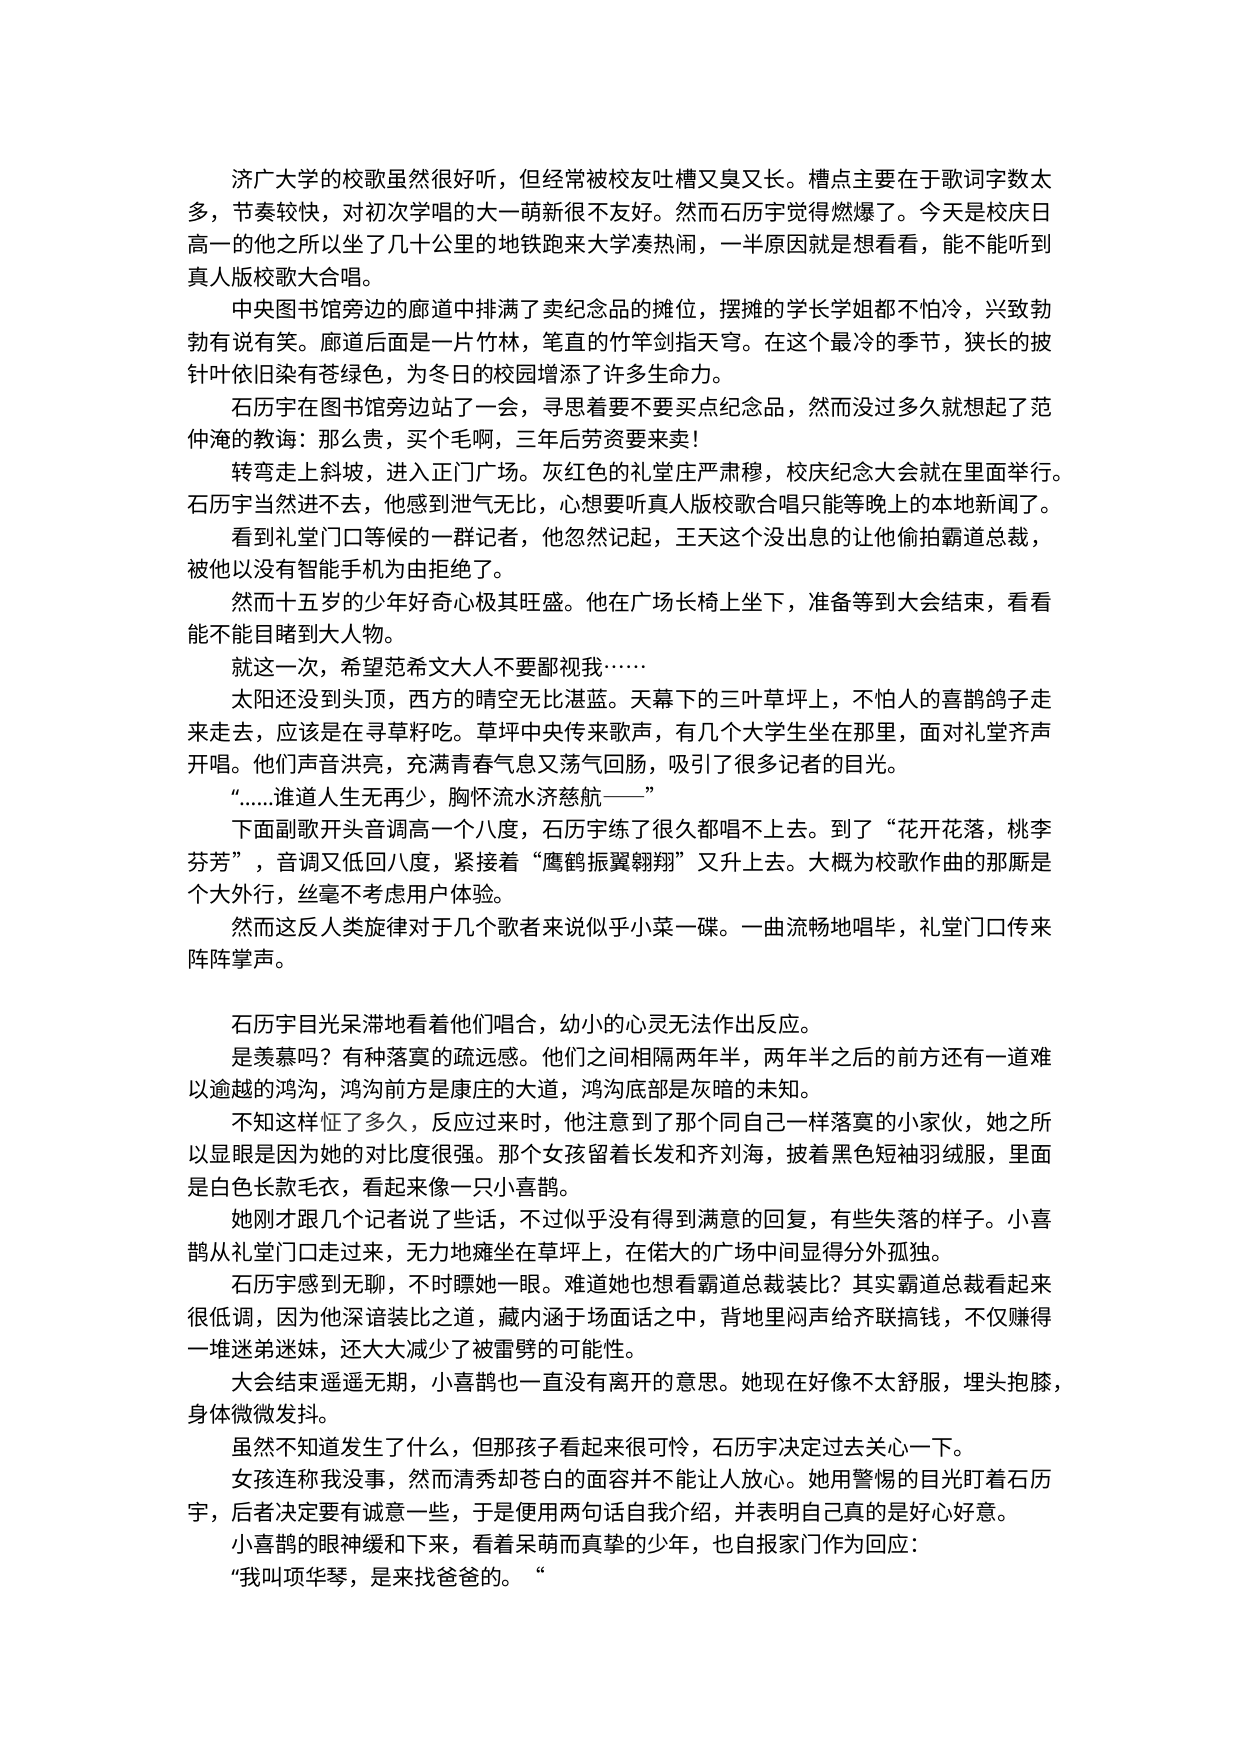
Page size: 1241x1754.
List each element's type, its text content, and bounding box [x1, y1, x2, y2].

text 女孩连称我没事，然而清秀却苍白的面容并不能让人放心。她用警惕的目光盯着石历宇，后者决定要有诚意一些，于是便用两句话自我介绍，并表明自己真的是好心好意。 [187, 1462, 1053, 1527]
text 然而这反人类旋律对于几个歌者来说似乎小菜一碟。一曲流畅地唱毕，礼堂门口传来阵阵掌声。 [187, 909, 1053, 974]
text 她刚才跟几个记者说了些话，不过似乎没有得到满意的回复，有些失落的样子。小喜鹊从礼堂门口走过来，无力地瘫坐在草坪上，在偌大的广场中间显得分外孤独。 [187, 1202, 1053, 1267]
text 中央图书馆旁边的廊道中排满了卖纪念品的摊位，摆摊的学长学姐都不怕冷，兴致勃勃有说有笑。廊道后面是一片竹林，笔直的竹竿剑指天穹。在这个最冷的季节，狭长的披针叶依旧染有苍绿色，为冬日的校园增添了许多生命力。 [187, 292, 1053, 389]
text 石历宇在图书馆旁边站了一会，寻思着要不要买点纪念品，然而没过多久就想起了范仲淹的教诲：那么贵，买个毛啊，三年后劳资要来卖！ [187, 389, 1053, 454]
text 是羡慕吗？有种落寞的疏远感。他们之间相隔两年半，两年半之后的前方还有一道难以逾越的鸿沟，鸿沟前方是康庄的大道，鸿沟底部是灰暗的未知。 [187, 1039, 1053, 1104]
text “我叫项华琴，是来找爸爸的。“ [187, 1559, 1053, 1592]
text 石历宇目光呆滞地看着他们唱合，幼小的心灵无法作出反应。 [187, 1007, 1053, 1039]
text 太阳还没到头顶，西方的晴空无比湛蓝。天幕下的三叶草坪上，不怕人的喜鹊鸽子走来走去，应该是在寻草籽吃。草坪中央传来歌声，有几个大学生坐在那里，面对礼堂齐声开唱。他们声音洪亮，充满青春气息又荡气回肠，吸引了很多记者的目光。 [187, 682, 1053, 779]
text 大会结束遥遥无期，小喜鹊也一直没有离开的意思。她现在好像不太舒服，埋头抱膝，身体微微发抖。 [187, 1364, 1053, 1429]
text 转弯走上斜坡，进入正门广场。灰红色的礼堂庄严肃穆，校庆纪念大会就在里面举行。石历宇当然进不去，他感到泄气无比，心想要听真人版校歌合唱只能等晚上的本地新闻了。 [187, 454, 1053, 519]
text 然而十五岁的少年好奇心极其旺盛。他在广场长椅上坐下，准备等到大会结束，看看能不能目睹到大人物。 [187, 584, 1053, 649]
text 不知这样怔了多久，反应过来时，他注意到了那个同自己一样落寞的小家伙，她之所以显眼是因为她的对比度很强。那个女孩留着长发和齐刘海，披着黑色短袖羽绒服，里面是白色长款毛衣，看起来像一只小喜鹊。 [187, 1104, 1053, 1202]
text 看到礼堂门口等候的一群记者，他忽然记起，王天这个没出息的让他偷拍霸道总裁，被他以没有智能手机为由拒绝了。 [187, 519, 1053, 584]
text 下面副歌开头音调高一个八度，石历宇练了很久都唱不上去。到了“花开花落，桃李芬芳”，音调又低回八度，紧接着“鹰鹤振翼翱翔”又升上去。大概为校歌作曲的那厮是个大外行，丝毫不考虑用户体验。 [187, 812, 1053, 909]
text 济广大学的校歌虽然很好听，但经常被校友吐槽又臭又长。槽点主要在于歌词字数太多，节奏较快，对初次学唱的大一萌新很不友好。然而石历宇觉得燃爆了。今天是校庆日，高一的他之所以坐了几十公里的地铁跑来大学凑热闹，一半原因就是想看看，能不能听到真人版校歌大合唱。 [187, 162, 1053, 292]
text “……谁道人生无再少，胸怀流水济慈航——” [187, 779, 1053, 812]
text 就这一次，希望范希文大人不要鄙视我…… [187, 649, 1053, 682]
text 小喜鹊的眼神缓和下来，看着呆萌而真挚的少年，也自报家门作为回应： [187, 1527, 1053, 1559]
text 石历宇感到无聊，不时瞟她一眼。难道她也想看霸道总裁装比？其实霸道总裁看起来很低调，因为他深谙装比之道，藏内涵于场面话之中，背地里闷声给齐联搞钱，不仅赚得一堆迷弟迷妹，还大大减少了被雷劈的可能性。 [187, 1267, 1053, 1364]
text 虽然不知道发生了什么，但那孩子看起来很可怜，石历宇决定过去关心一下。 [187, 1429, 1053, 1462]
